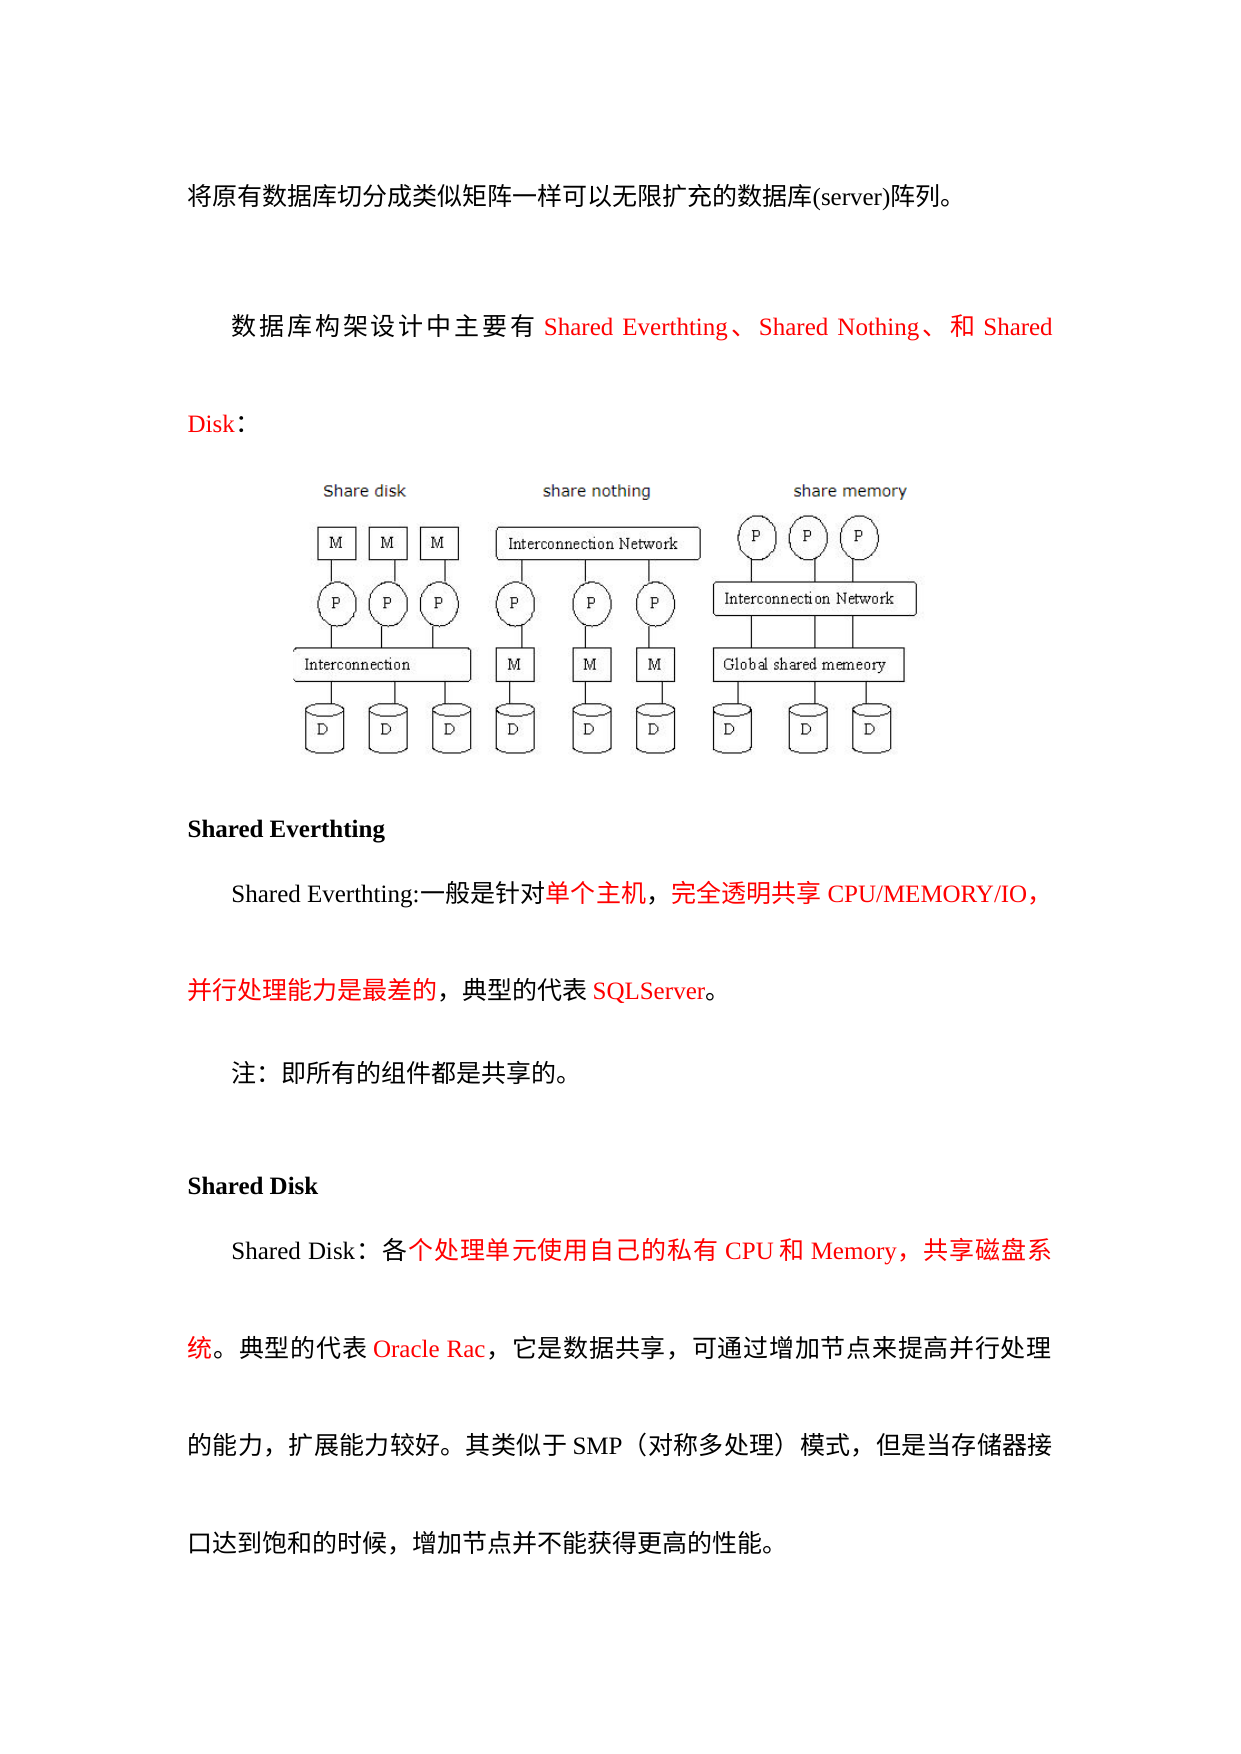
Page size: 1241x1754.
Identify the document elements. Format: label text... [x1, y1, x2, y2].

subtitle Shared Disk [187, 1169, 1053, 1202]
text 数据库构架设计中主要有Shared Everthting、Shared Nothing、和Shared Disk： [187, 292, 1053, 454]
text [187, 162, 1053, 227]
subtitle Shared Everthting [187, 812, 1053, 844]
text Shared Everthting:一般是针对单个主机，完全透明共享CPU/MEMORY/IO，并行处理能力是最差的，典型的代表SQLServer。 [187, 859, 1053, 1021]
picture [293, 472, 947, 767]
text 注：即所有的组件都是共享的。 [187, 1039, 1053, 1104]
text Shared Disk：各个处理单元使用自己的私有CPU和Memory，共享磁盘系统。典型的代表Oracle Rac，它是数据共享，可通过增加节点来提高并行处理的能力，扩展能力较好。其类似于SMP（对称多处理）模式，但是当存储器接口达到饱和的时候，增加节点并不能获得更高的性能。 [187, 1216, 1053, 1574]
